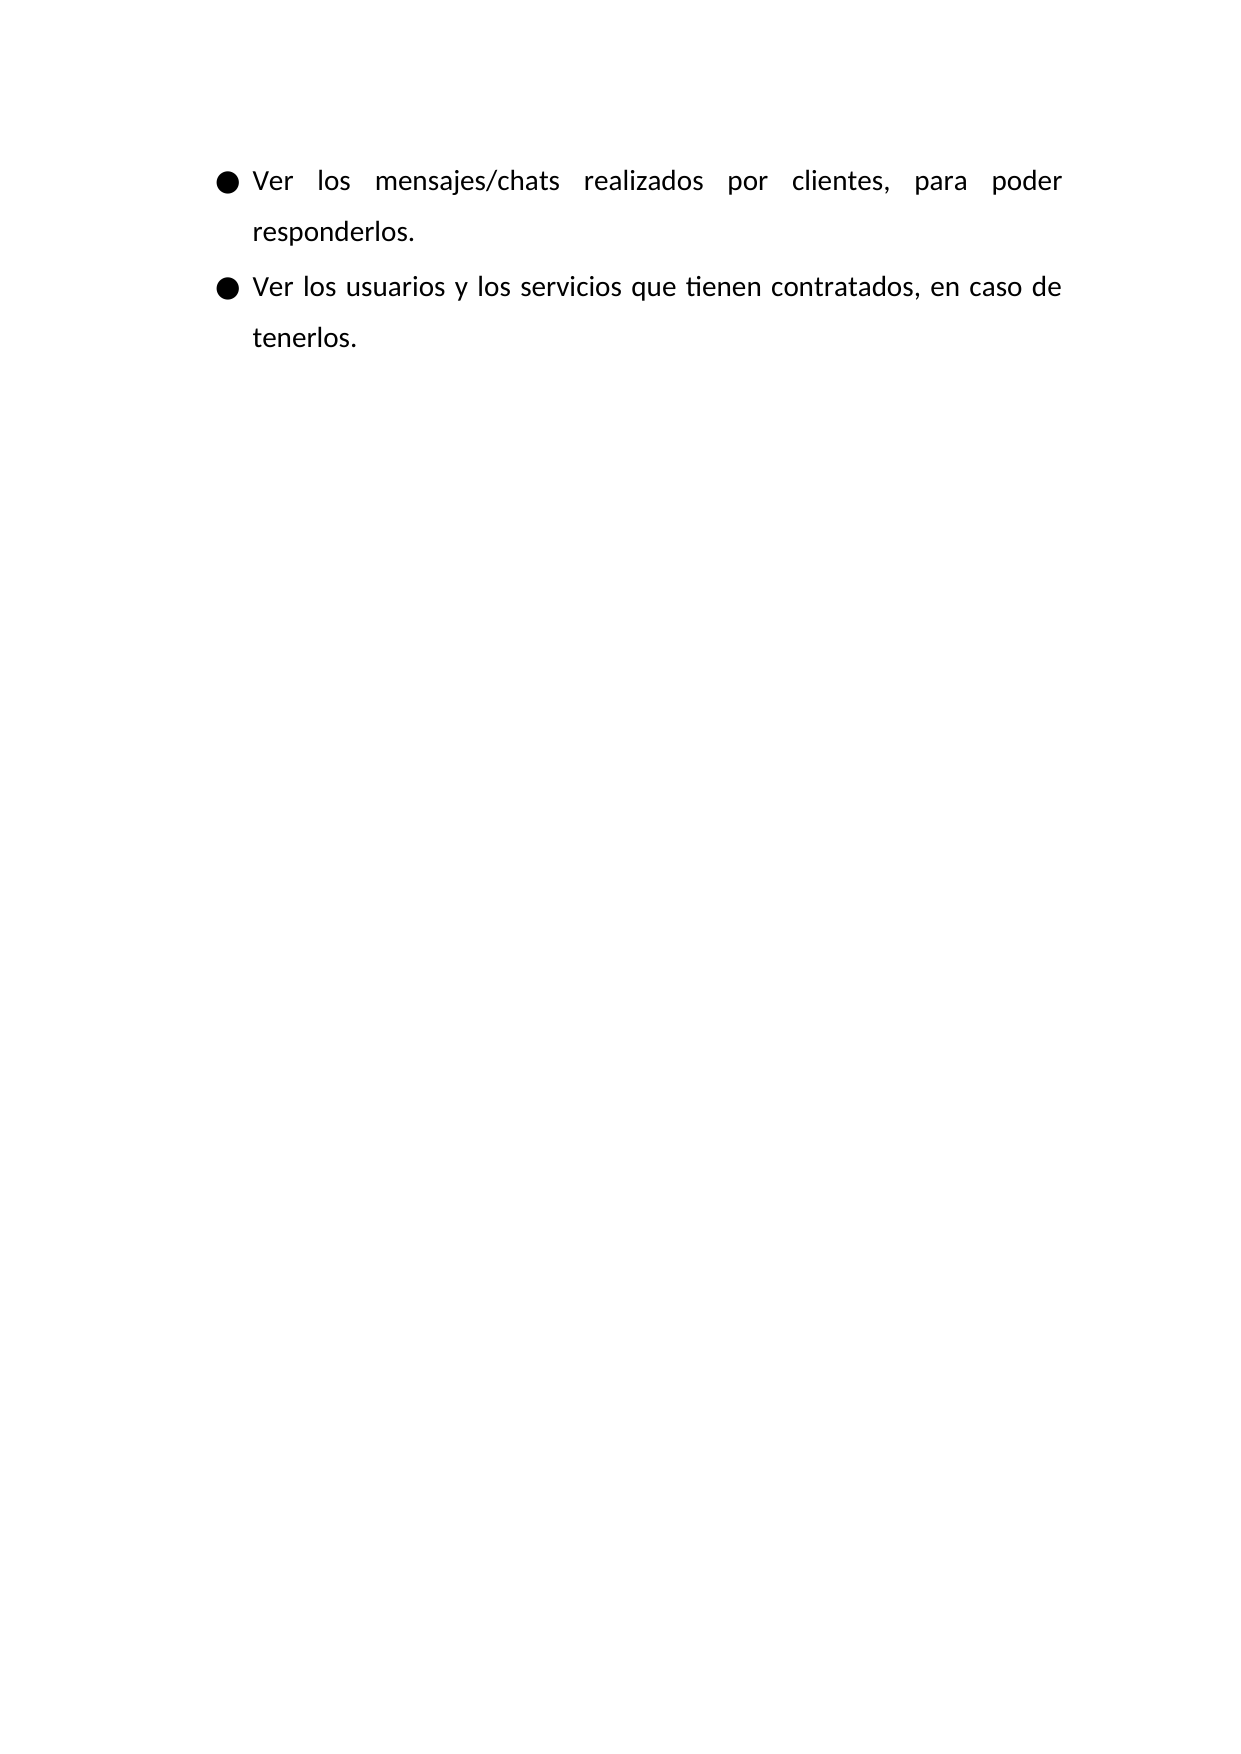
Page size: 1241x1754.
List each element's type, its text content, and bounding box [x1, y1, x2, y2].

list Ver los mensajes/chats realizados por clientes, para poder responderlos. [215, 148, 1063, 248]
list Ver los usuarios y los servicios que tienen contratados, en caso de tenerlos. [215, 254, 1063, 354]
